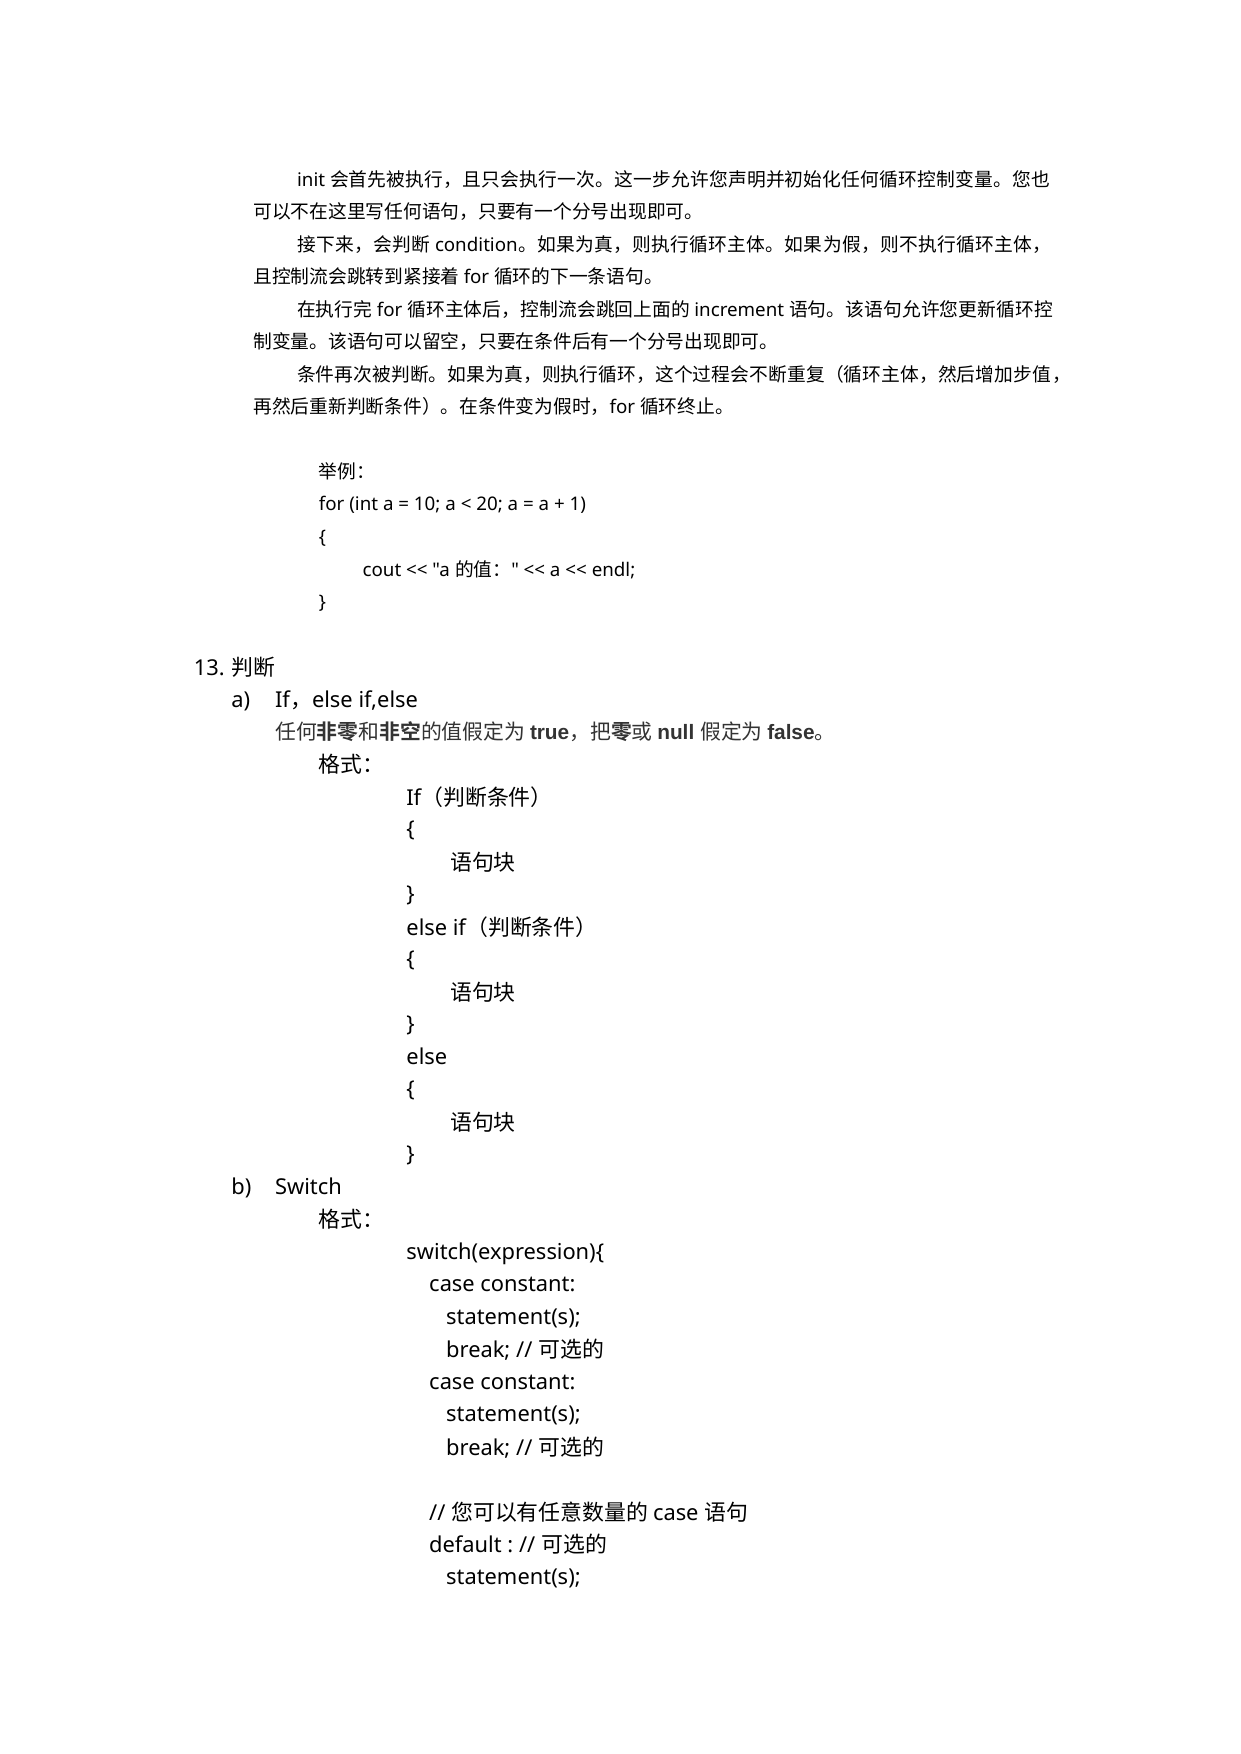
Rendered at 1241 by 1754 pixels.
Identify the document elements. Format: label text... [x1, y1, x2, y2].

text } [406, 1137, 1053, 1169]
text 在执行完 for 循环主体后，控制流会跳回上面的 increment 语句。该语句允许您更新循环控制变量。该语句可以留空，只要在条件后有一个分号出现即可。 [253, 292, 1053, 357]
text default : // 可选的 [362, 1527, 1053, 1559]
text cout << "a 的值：" << a << endl; [319, 552, 1053, 584]
text break; // 可选的 [362, 1332, 1053, 1364]
list 格式： [275, 1202, 1053, 1234]
text } [362, 877, 1053, 909]
list 语句块 [406, 1104, 1053, 1137]
text case constant: [362, 1364, 1053, 1397]
list 语句块 [406, 974, 1053, 1007]
list If（判断条件） [406, 779, 1053, 812]
list 语句块 [406, 844, 1053, 877]
text statement(s); [362, 1299, 1053, 1332]
text } [362, 1007, 1053, 1039]
text 接下来，会判断 condition。如果为真，则执行循环主体。如果为假，则不执行循环主体，且控制流会跳转到紧接着 for 循环的下一条语句。 [253, 227, 1053, 292]
text { [362, 1072, 1053, 1104]
list Switch [231, 1169, 1053, 1202]
list else if（判断条件） [406, 909, 1053, 942]
text for (int a = 10; a < 20; a = a + 1) [275, 487, 1053, 519]
text case constant: [362, 1267, 1053, 1299]
text 条件再次被判断。如果为真，则执行循环，这个过程会不断重复（循环主体，然后增加步值，再然后重新判断条件）。在条件变为假时，for 循环终止。 [253, 357, 1053, 422]
text statement(s); [362, 1397, 1053, 1429]
text init 会首先被执行，且只会执行一次。这一步允许您声明并初始化任何循环控制变量。您也可以不在这里写任何语句，只要有一个分号出现即可。 [253, 162, 1053, 227]
text 举例： [275, 454, 1053, 487]
text switch(expression){ [362, 1234, 1053, 1267]
text statement(s); [362, 1559, 1053, 1592]
text { [319, 519, 1053, 552]
list { [406, 812, 1053, 844]
text } [275, 584, 1053, 617]
text else [362, 1039, 1053, 1072]
list If，else if,else [231, 682, 1053, 714]
list 任何非零和非空的值假定为 true，把零或 null 假定为 false。 [275, 714, 1053, 747]
text break; // 可选的 [362, 1429, 1053, 1462]
text // 您可以有任意数量的 case 语句 [362, 1494, 1053, 1527]
list { [406, 942, 1053, 974]
list 判断 [194, 649, 1053, 682]
list 格式： [319, 747, 1053, 779]
